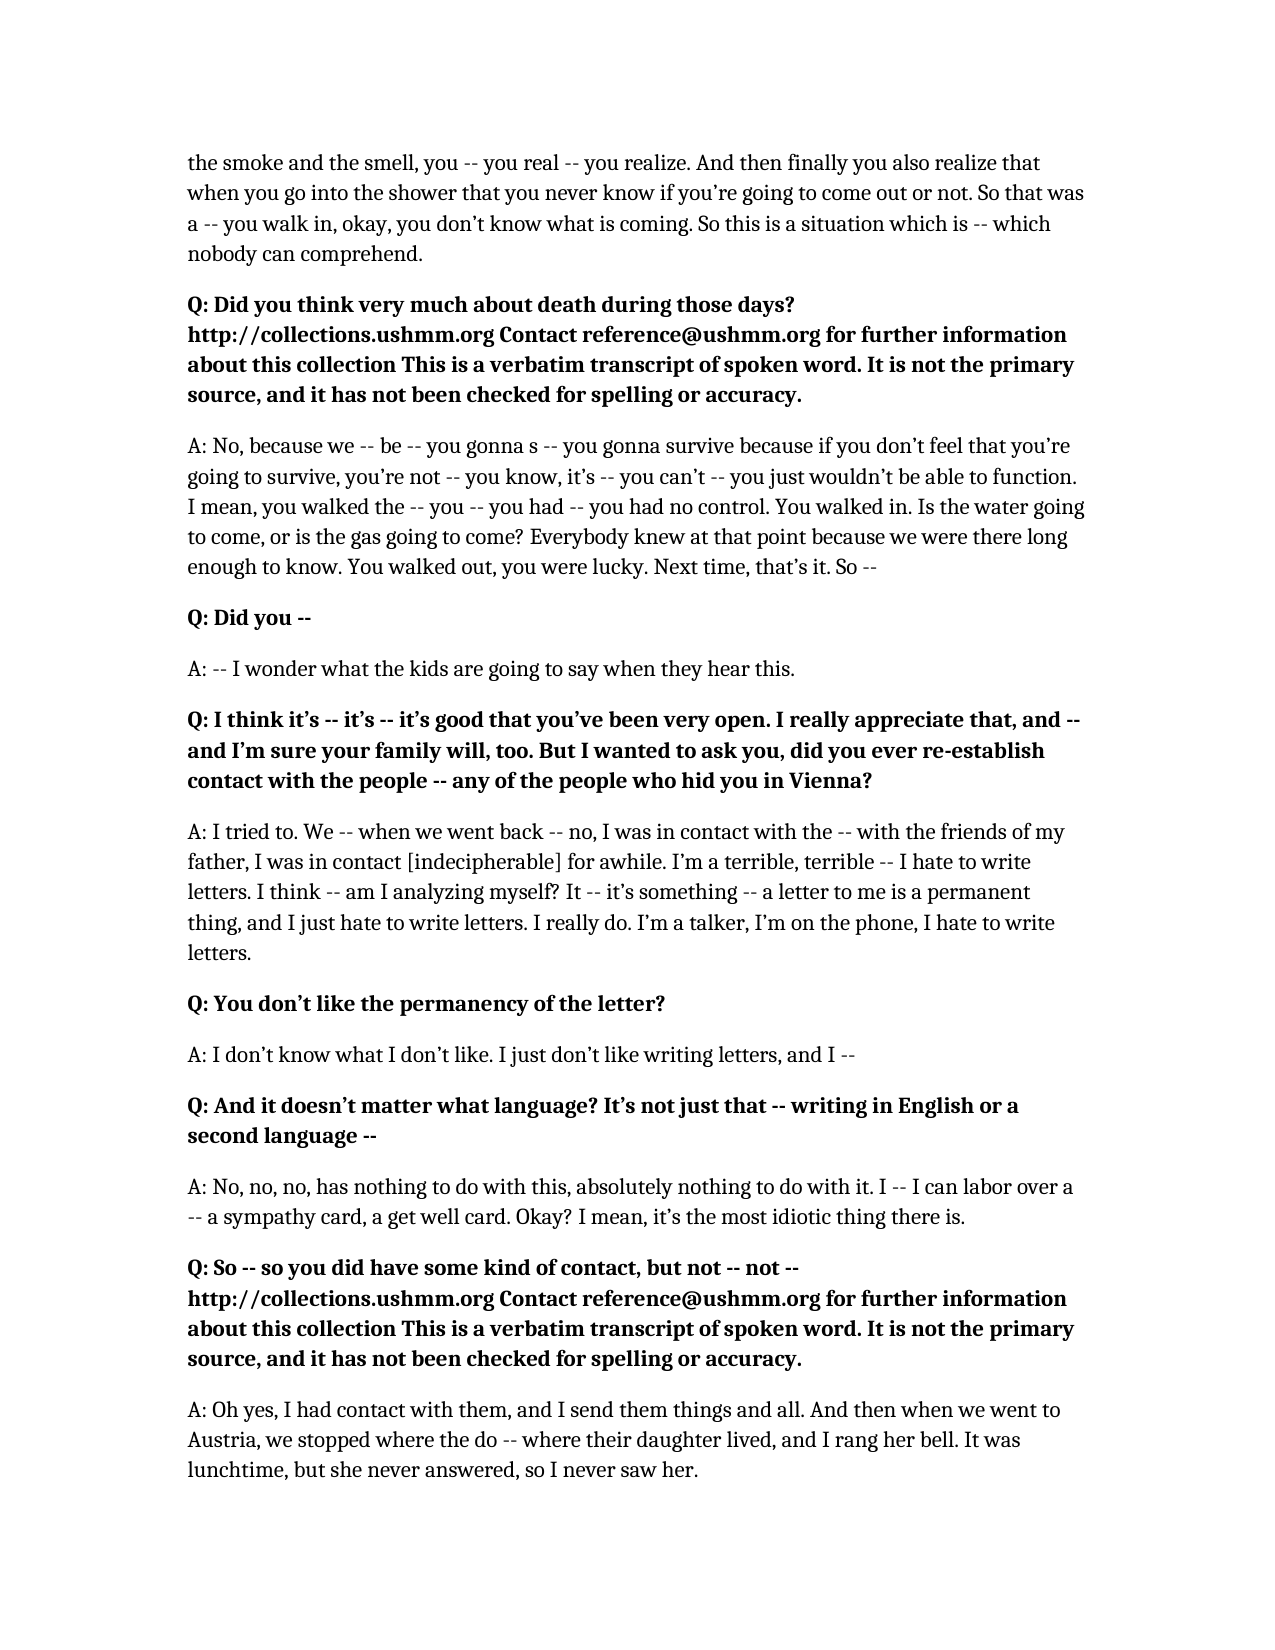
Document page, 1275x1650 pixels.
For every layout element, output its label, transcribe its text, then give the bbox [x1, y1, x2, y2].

text Q: Did you think very much about death during those days? http://collections.ushmm.org Contact reference@ushmm.org for further information about this collection This is a verbatim transcript of spoken word. It is not the primary source, and it has not been checked for spelling or accuracy. [187, 292, 1087, 409]
text A: Oh yes, I had contact with them, and I send them things and all. And then when we went to Austria, we stopped where the do -- where their daughter lived, and I rang her bell. It was lunchtime, but she never answered, so I never saw her. [187, 1397, 1087, 1484]
text Q: I think it’s -- it’s -- it’s good that you’ve been very open. I really appreciate that, and -- and I’m sure your family will, too. But I wanted to ask you, did you ever re-establish contact with the people -- any of the people who hid you in Vienna? [187, 707, 1087, 794]
text Q: You don’t like the permanency of the letter? [187, 991, 1087, 1017]
text A: I tried to. We -- when we went back -- no, I was in contact with the -- with the friends of my father, I was in contact [indecipherable] for awhile. I’m a terrible, terrible -- I hate to write letters. I think -- am I analyzing myself? It -- it’s something -- a letter to me is a permanent thing, and I just hate to write letters. I really do. I’m a talker, I’m on the phone, I hate to write letters. [187, 819, 1087, 966]
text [187, 150, 1087, 267]
text A: -- I wonder what the kids are going to say when they hear this. [187, 656, 1087, 683]
text A: I don’t know what I don’t like. I just don’t like writing letters, and I -- [187, 1042, 1087, 1068]
text A: No, no, no, has nothing to do with this, absolutely nothing to do with it. I -- I can labor over a -- a sympathy card, a get well card. Okay? I mean, it’s the most idiotic thing there is. [187, 1174, 1087, 1231]
text A: No, because we -- be -- you gonna s -- you gonna survive because if you don’t feel that you’re going to survive, you’re not -- you know, it’s -- you can’t -- you just wouldn’t be able to function. I mean, you walked the -- you -- you had -- you had no control. You walked in. Is the water going to come, or is the gas going to come? Everybody knew at that point because we were there long enough to know. You walked out, you were lucky. Next time, that’s it. So -- [187, 433, 1087, 581]
text Q: Did you -- [187, 605, 1087, 632]
text Q: So -- so you did have some kind of contact, but not -- not -- http://collections.ushmm.org Contact reference@ushmm.org for further information about this collection This is a verbatim transcript of spoken word. It is not the primary source, and it has not been checked for spelling or accuracy. [187, 1255, 1087, 1372]
text Q: And it doesn’t matter what language? It’s not just that -- writing in English or a second language -- [187, 1093, 1087, 1149]
